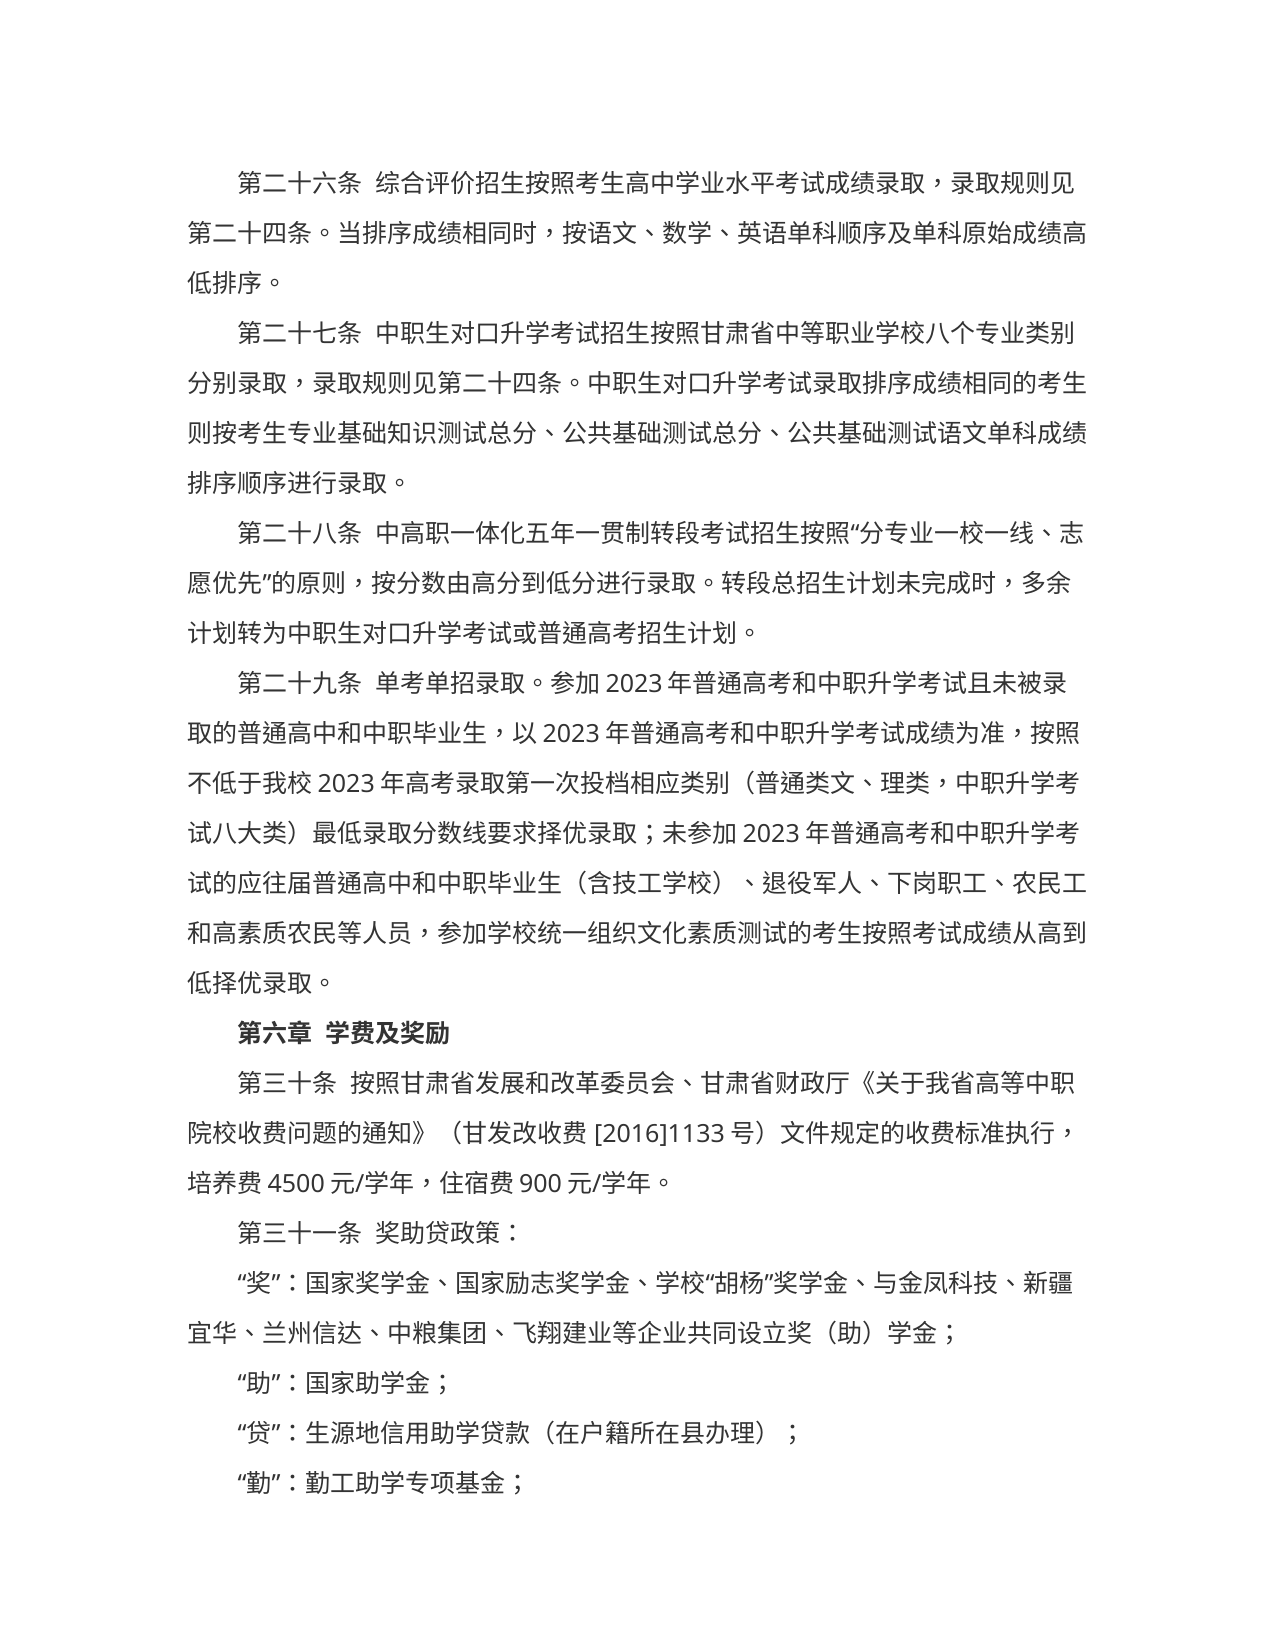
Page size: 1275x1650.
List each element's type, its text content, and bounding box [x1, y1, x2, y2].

text 第二十六条 综合评价招生按照考生高中学业水平考试成绩录取，录取规则见第二十四条。当排序成绩相同时，按语文、数学、英语单科顺序及单科原始成绩高低排序。 [187, 150, 1087, 300]
text 第二十八条 中高职一体化五年一贯制转段考试招生按照“分专业一校一线、志愿优先”的原则，按分数由高分到低分进行录取。转段总招生计划未完成时，多余计划转为中职生对口升学考试或普通高考招生计划。 [187, 500, 1087, 650]
text “勤”：勤工助学专项基金； [187, 1450, 1087, 1500]
text 第六章 学费及奖励 [187, 1000, 1087, 1050]
text 第二十九条 单考单招录取。参加2023年普通高考和中职升学考试且未被录取的普通高中和中职毕业生，以2023年普通高考和中职升学考试成绩为准，按照不低于我校2023年高考录取第一次投档相应类别（普通类文、理类，中职升学考试八大类）最低录取分数线要求择优录取；未参加2023年普通高考和中职升学考试的应往届普通高中和中职毕业生（含技工学校）、退役军人、下岗职工、农民工和高素质农民等人员，参加学校统一组织文化素质测试的考生按照考试成绩从高到低择优录取。 [187, 650, 1087, 1000]
text 第二十七条 中职生对口升学考试招生按照甘肃省中等职业学校八个专业类别分别录取，录取规则见第二十四条。中职生对口升学考试录取排序成绩相同的考生则按考生专业基础知识测试总分、公共基础测试总分、公共基础测试语文单科成绩排序顺序进行录取。 [187, 300, 1087, 500]
text “奖”：国家奖学金、国家励志奖学金、学校“胡杨”奖学金、与金凤科技、新疆宜华、兰州信达、中粮集团、飞翔建业等企业共同设立奖（助）学金； [187, 1250, 1087, 1350]
text “助”：国家助学金； [187, 1350, 1087, 1400]
text 第三十条 按照甘肃省发展和改革委员会、甘肃省财政厅《关于我省高等中职院校收费问题的通知》（甘发改收费 [2016]1133号）文件规定的收费标准执行，培养费4500元/学年，住宿费900元/学年。 [187, 1050, 1087, 1200]
text “贷”：生源地信用助学贷款（在户籍所在县办理）； [187, 1400, 1087, 1450]
text 第三十一条 奖助贷政策： [187, 1200, 1087, 1250]
